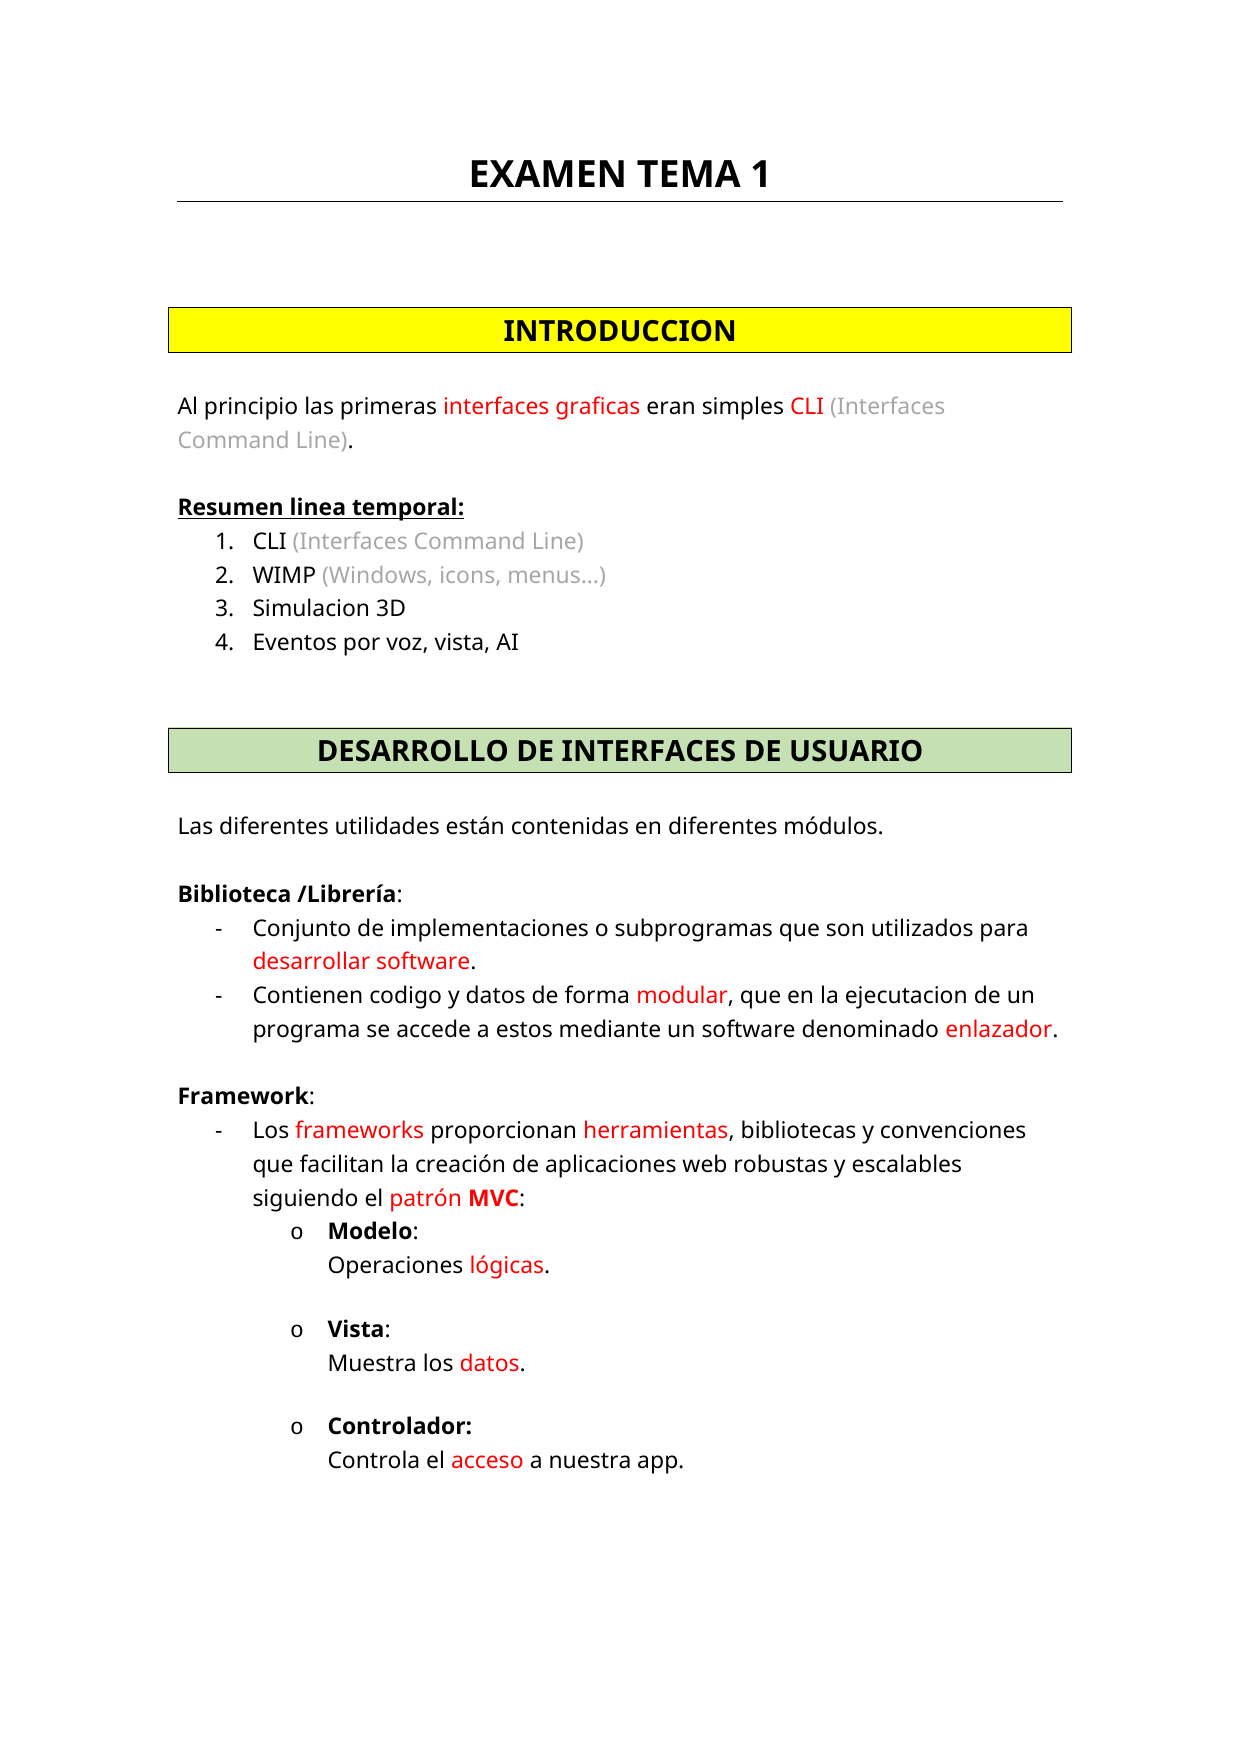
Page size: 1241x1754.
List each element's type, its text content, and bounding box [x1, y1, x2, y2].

list Simulacion 3D [215, 592, 1063, 624]
list Conjunto de implementaciones o subprogramas que son utilizados para desarrollar software. [215, 911, 1063, 976]
list Los frameworks proporcionan herramientas, bibliotecas y convenciones que facilitan la creación de aplicaciones web robustas y escalables siguiendo el patrón MVC: [215, 1114, 1063, 1213]
text DESARROLLO DE INTERFACES DE USUARIO [169, 729, 1071, 772]
list Vista: Muestra los datos. [290, 1313, 1063, 1408]
text Biblioteca /Librería: [177, 878, 1063, 909]
list Modelo: Operaciones lógicas. [290, 1215, 1063, 1311]
text INTRODUCCION [169, 308, 1071, 352]
list Controlador: Controla el acceso a nuestra app. [290, 1410, 1063, 1475]
list WIMP (Windows, icons, menus…) [215, 559, 1063, 590]
text Resumen linea temporal: [177, 491, 1063, 522]
list Contienen codigo y datos de forma modular, que en la ejecutacion de un programa se accede a estos mediante un software denominado enlazador. [215, 979, 1063, 1044]
text EXAMEN TEMA 1 [177, 148, 1063, 201]
list Eventos por voz, vista, AI [215, 626, 1063, 657]
text Las diferentes utilidades están contenidas en diferentes módulos. [177, 810, 1063, 841]
text Framework: [177, 1080, 1063, 1111]
text Al principio las primeras interfaces graficas eran simples CLI (Interfaces Command Line). [177, 390, 1063, 455]
list CLI (Interfaces Command Line) [215, 525, 1063, 556]
